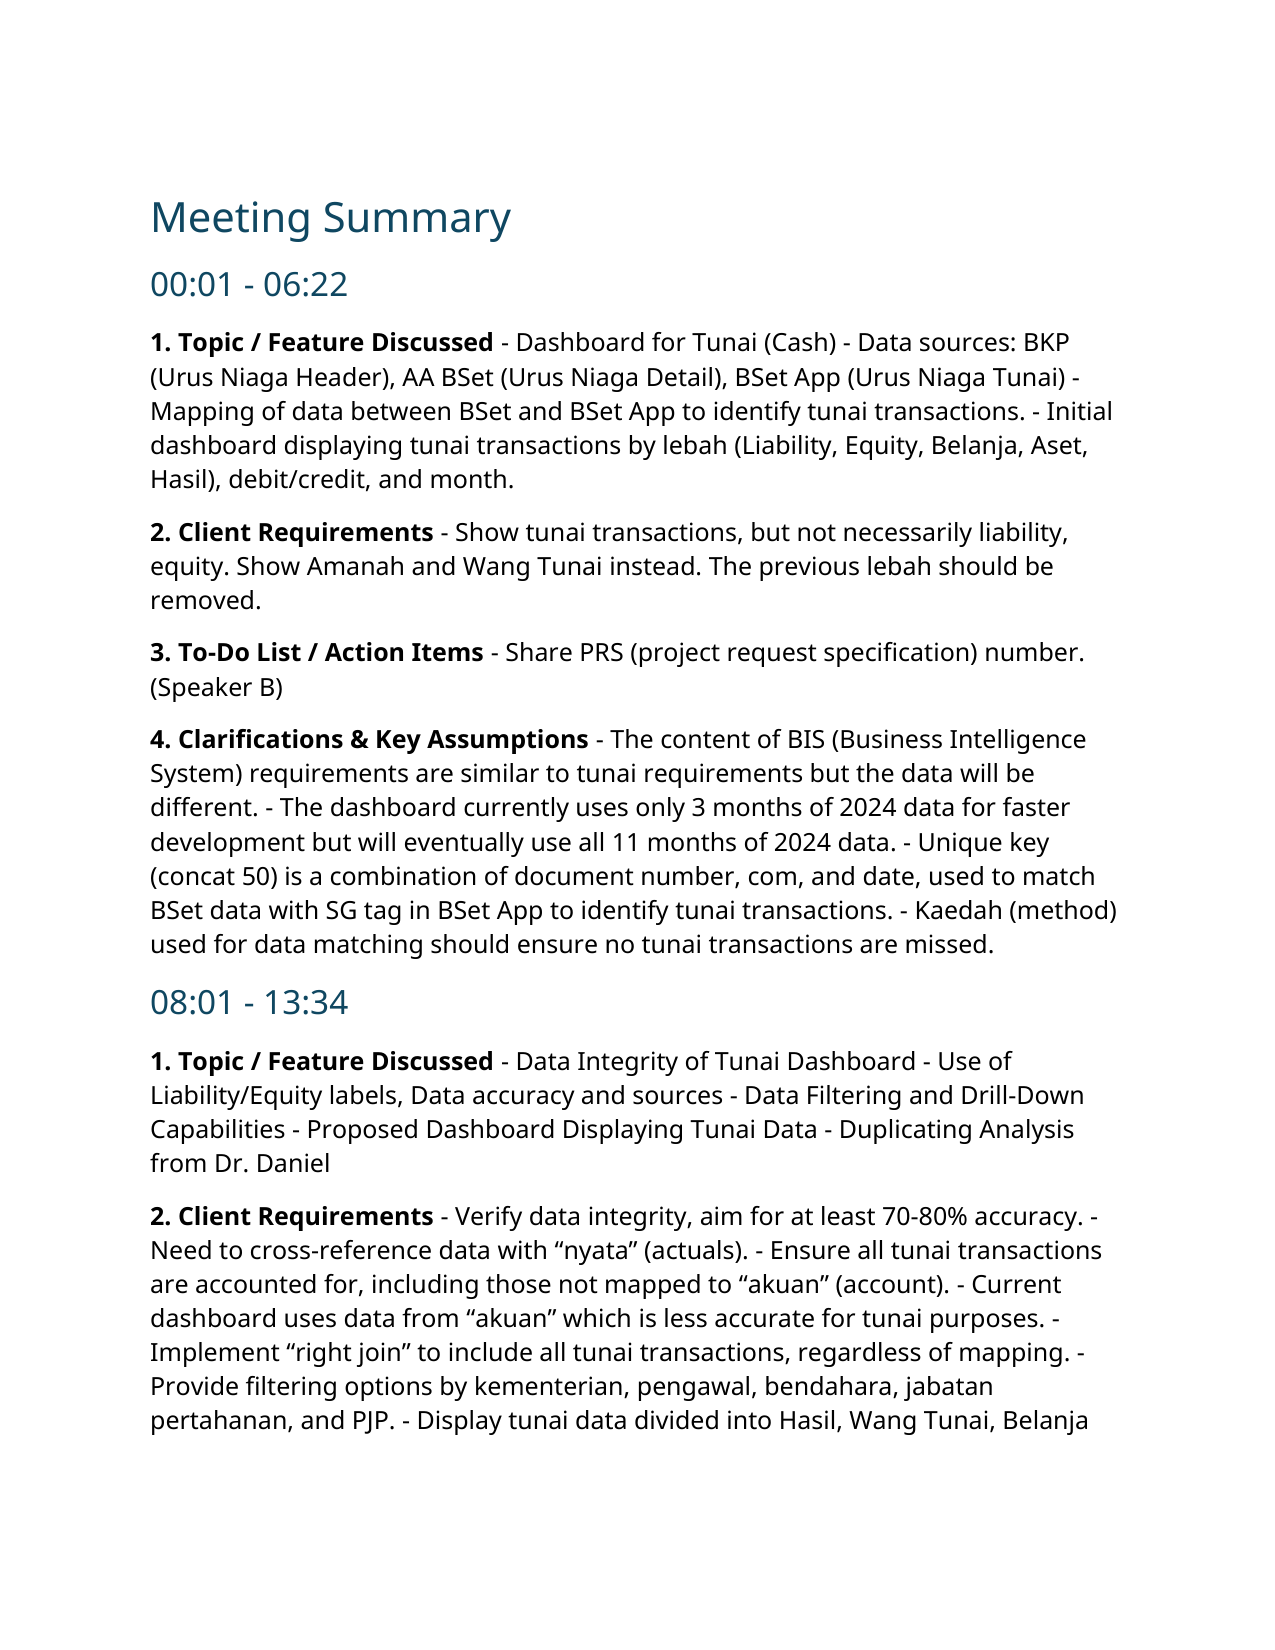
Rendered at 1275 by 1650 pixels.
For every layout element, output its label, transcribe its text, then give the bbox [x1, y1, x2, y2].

text 2. Client Requirements - Show tunai transactions, but not necessarily liability, equity. Show Amanah and Wang Tunai instead. The previous lebah should be removed. [150, 514, 1125, 616]
subtitle Meeting Summary [150, 187, 1125, 244]
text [150, 1198, 1125, 1437]
subtitle 00:01 - 06:22 [150, 261, 1125, 306]
text 1. Topic / Feature Discussed - Dashboard for Tunai (Cash) - Data sources: BKP (Urus Niaga Header), AA BSet (Urus Niaga Detail), BSet App (Urus Niaga Tunai) - Mapping of data between BSet and BSet App to identify tunai transactions. - Initial dashboard displaying tunai transactions by lebah (Liability, Equity, Belanja, Aset, Hasil), debit/credit, and month. [150, 325, 1125, 495]
subtitle 08:01 - 13:34 [150, 979, 1125, 1024]
text 4. Clarifications & Key Assumptions - The content of BIS (Business Intelligence System) requirements are similar to tunai requirements but the data will be different. - The dashboard currently uses only 3 months of 2024 data for faster development but will eventually use all 11 months of 2024 data. - Unique key (concat 50) is a combination of document number, com, and date, used to match BSet data with SG tag in BSet App to identify tunai transactions. - Kaedah (method) used for data matching should ensure no tunai transactions are missed. [150, 722, 1125, 960]
text 3. To-Do List / Action Items - Share PRS (project request specification) number. (Speaker B) [150, 635, 1125, 703]
text 1. Topic / Feature Discussed - Data Integrity of Tunai Dashboard - Use of Liability/Equity labels, Data accuracy and sources - Data Filtering and Drill-Down Capabilities - Proposed Dashboard Displaying Tunai Data - Duplicating Analysis from Dr. Daniel [150, 1043, 1125, 1179]
